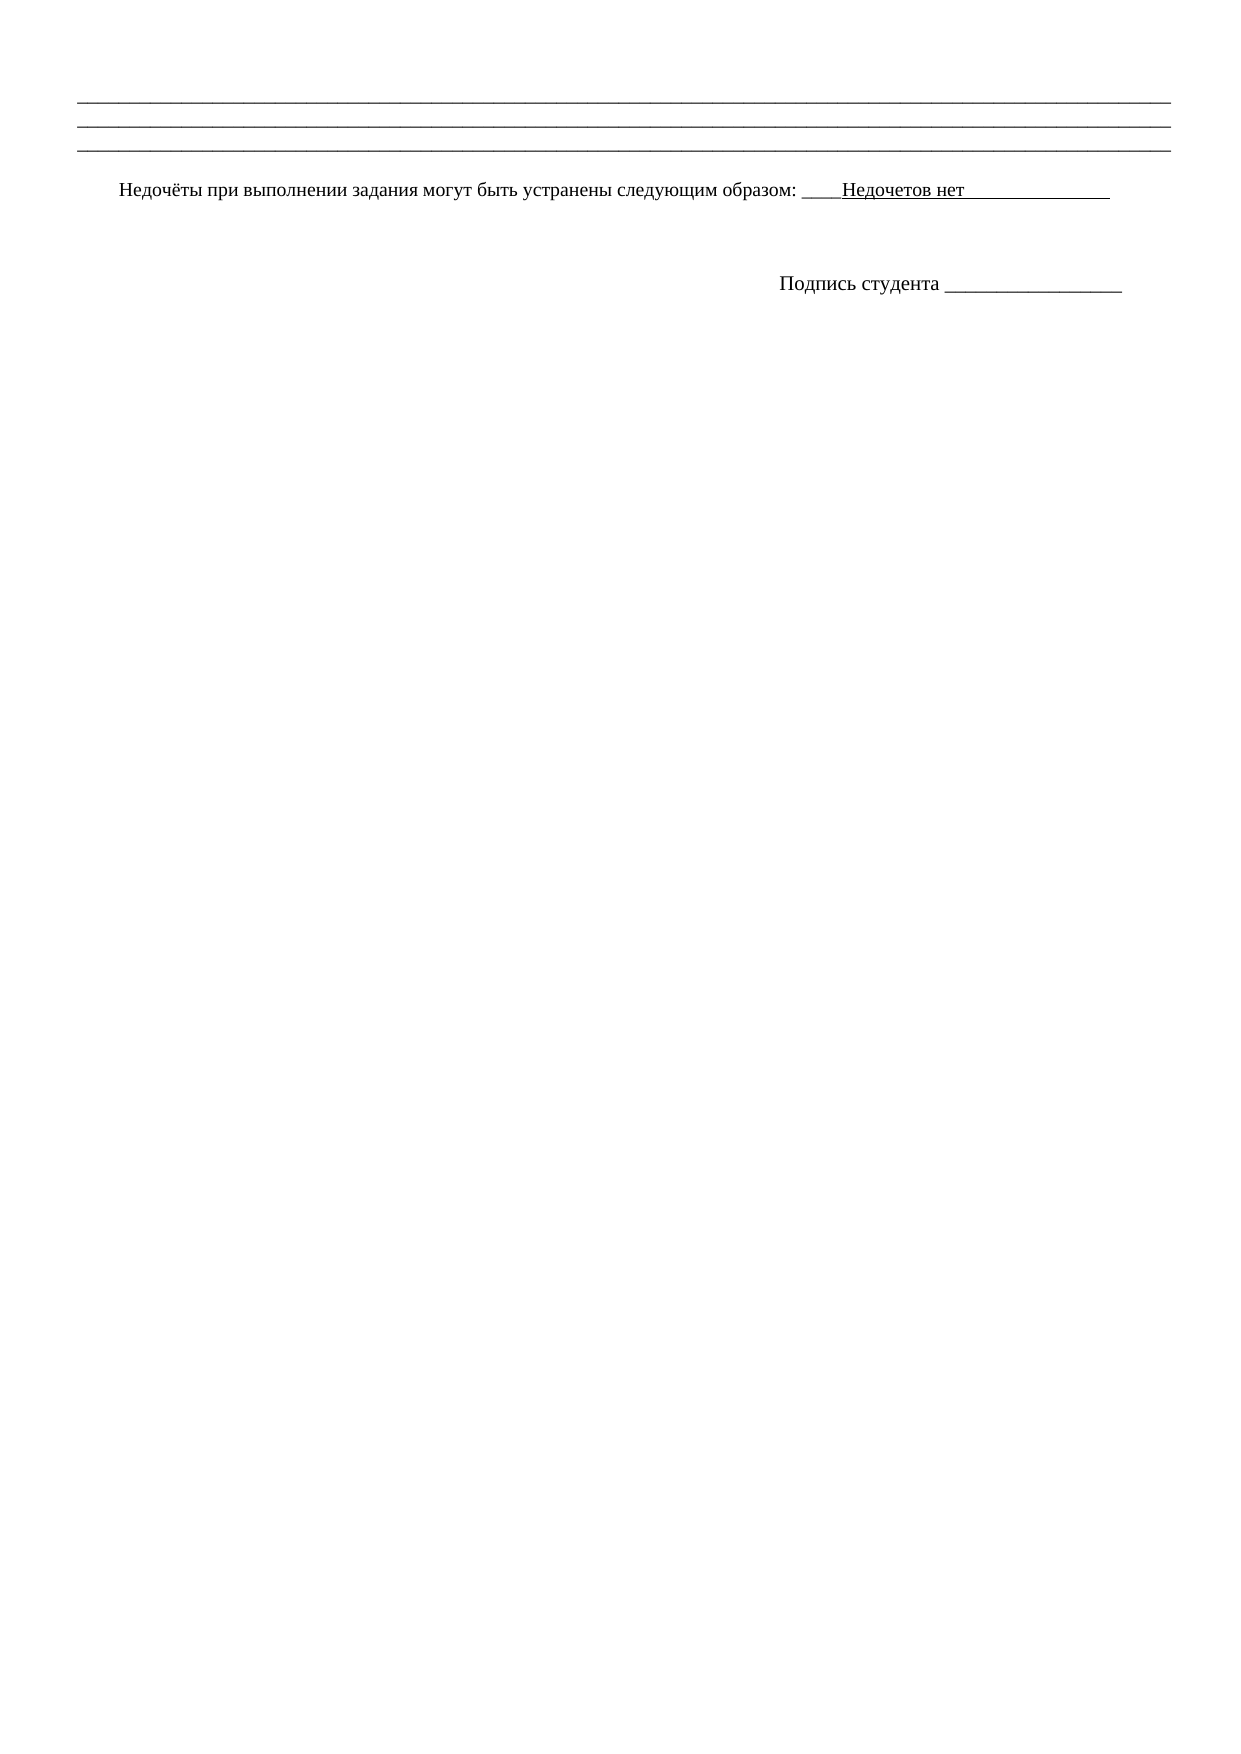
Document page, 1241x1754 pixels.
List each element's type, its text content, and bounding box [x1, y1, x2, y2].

text Недочёты при выполнении задания могут быть устранены следующим образом: ____Недочетов нет [119, 178, 1171, 201]
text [77, 82, 1171, 103]
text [77, 106, 1171, 127]
text Подпись студента _________________ [779, 271, 1171, 295]
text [77, 130, 1171, 151]
